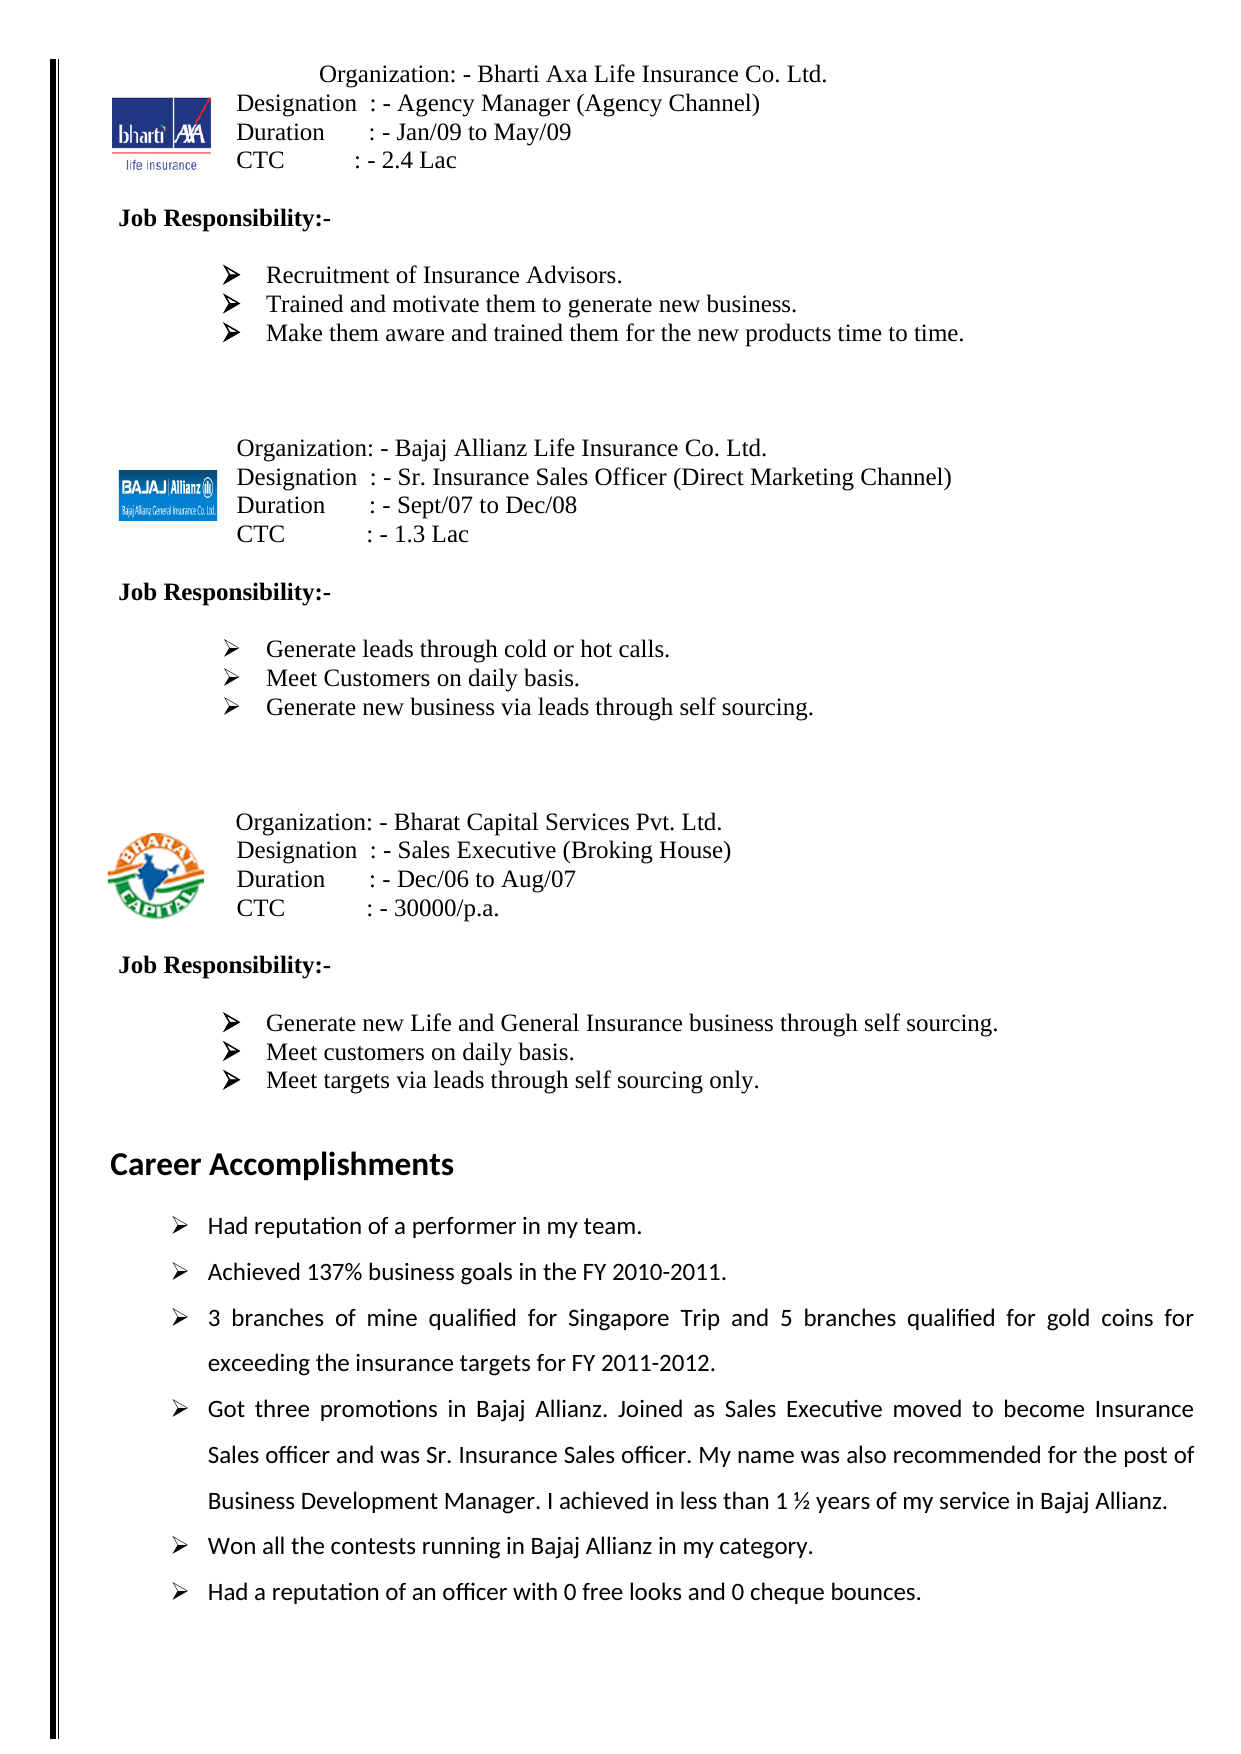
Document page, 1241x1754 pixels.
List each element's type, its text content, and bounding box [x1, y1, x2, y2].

list Meet Customers on daily basis. [222, 663, 1196, 692]
list CTC : - 1.3 Lac [236, 519, 1196, 548]
list 3 branches of mine qualified for Singapore Trip and 5 branches qualified for gold coins for exceeding the insurance targets for FY 2011-2012. [170, 1302, 1196, 1378]
list Generate new business via leads through self sourcing. [222, 692, 1196, 720]
list Got three promotions in Bajaj Allianz. Joined as Sales Executive moved to become Insurance Sales officer and was Sr. Insurance Sales officer. My name was also recommended for the post of Business Development Manager. I achieved in less than 1 ½ years of my service in Bajaj Allianz. [170, 1393, 1196, 1515]
picture [118, 470, 218, 521]
list Designation : - Sales Executive (Broking House) [236, 835, 1196, 864]
list Meet targets via leads through self sourcing only. [222, 1065, 1196, 1094]
list Recruitment of Insurance Advisors. [222, 260, 1196, 289]
list Duration : - Jan/09 to May/09 [218, 117, 1196, 145]
list Generate new Life and General Insurance business through self sourcing. [222, 1008, 1196, 1037]
list Organization: - Bharat Capital Services Pvt. Ltd. [118, 807, 1196, 835]
list Generate leads through cold or hot calls. [222, 634, 1196, 663]
picture [107, 833, 205, 920]
list Duration : - Dec/06 to Aug/07 [236, 864, 1196, 893]
list Organization: - Bajaj Allianz Life Insurance Co. Ltd. [236, 433, 1196, 462]
list Organization: - Bharti Axa Life Insurance Co. Ltd. [231, 59, 1196, 88]
list CTC : - 2.4 Lac [218, 145, 1196, 174]
list Meet customers on daily basis. [222, 1037, 1196, 1065]
picture [107, 87, 218, 180]
list Designation : - Sr. Insurance Sales Officer (Direct Marketing Channel) [236, 462, 1196, 490]
text Job Responsibility:- [118, 203, 1196, 232]
list Make them aware and trained them for the new products time to time. [222, 318, 1196, 347]
text Job Responsibility:- [118, 950, 1196, 979]
text Job Responsibility:- [118, 577, 1196, 605]
list Had reputation of a performer in my team. [170, 1210, 1196, 1241]
list Designation : - Agency Manager (Agency Channel) [218, 88, 1196, 117]
list CTC : - 30000/p.a. [236, 893, 1196, 922]
list Achieved 137% business goals in the FY 2010-2011. [170, 1256, 1196, 1287]
list Had a reputation of an officer with 0 free looks and 0 cheque bounces. [170, 1576, 1196, 1607]
list Trained and motivate them to generate new business. [222, 289, 1196, 318]
text Career Accomplishments [88, 1152, 1196, 1181]
list Won all the contests running in Bajaj Allianz in my category. [170, 1531, 1196, 1561]
list Duration : - Sept/07 to Dec/08 [236, 490, 1196, 519]
